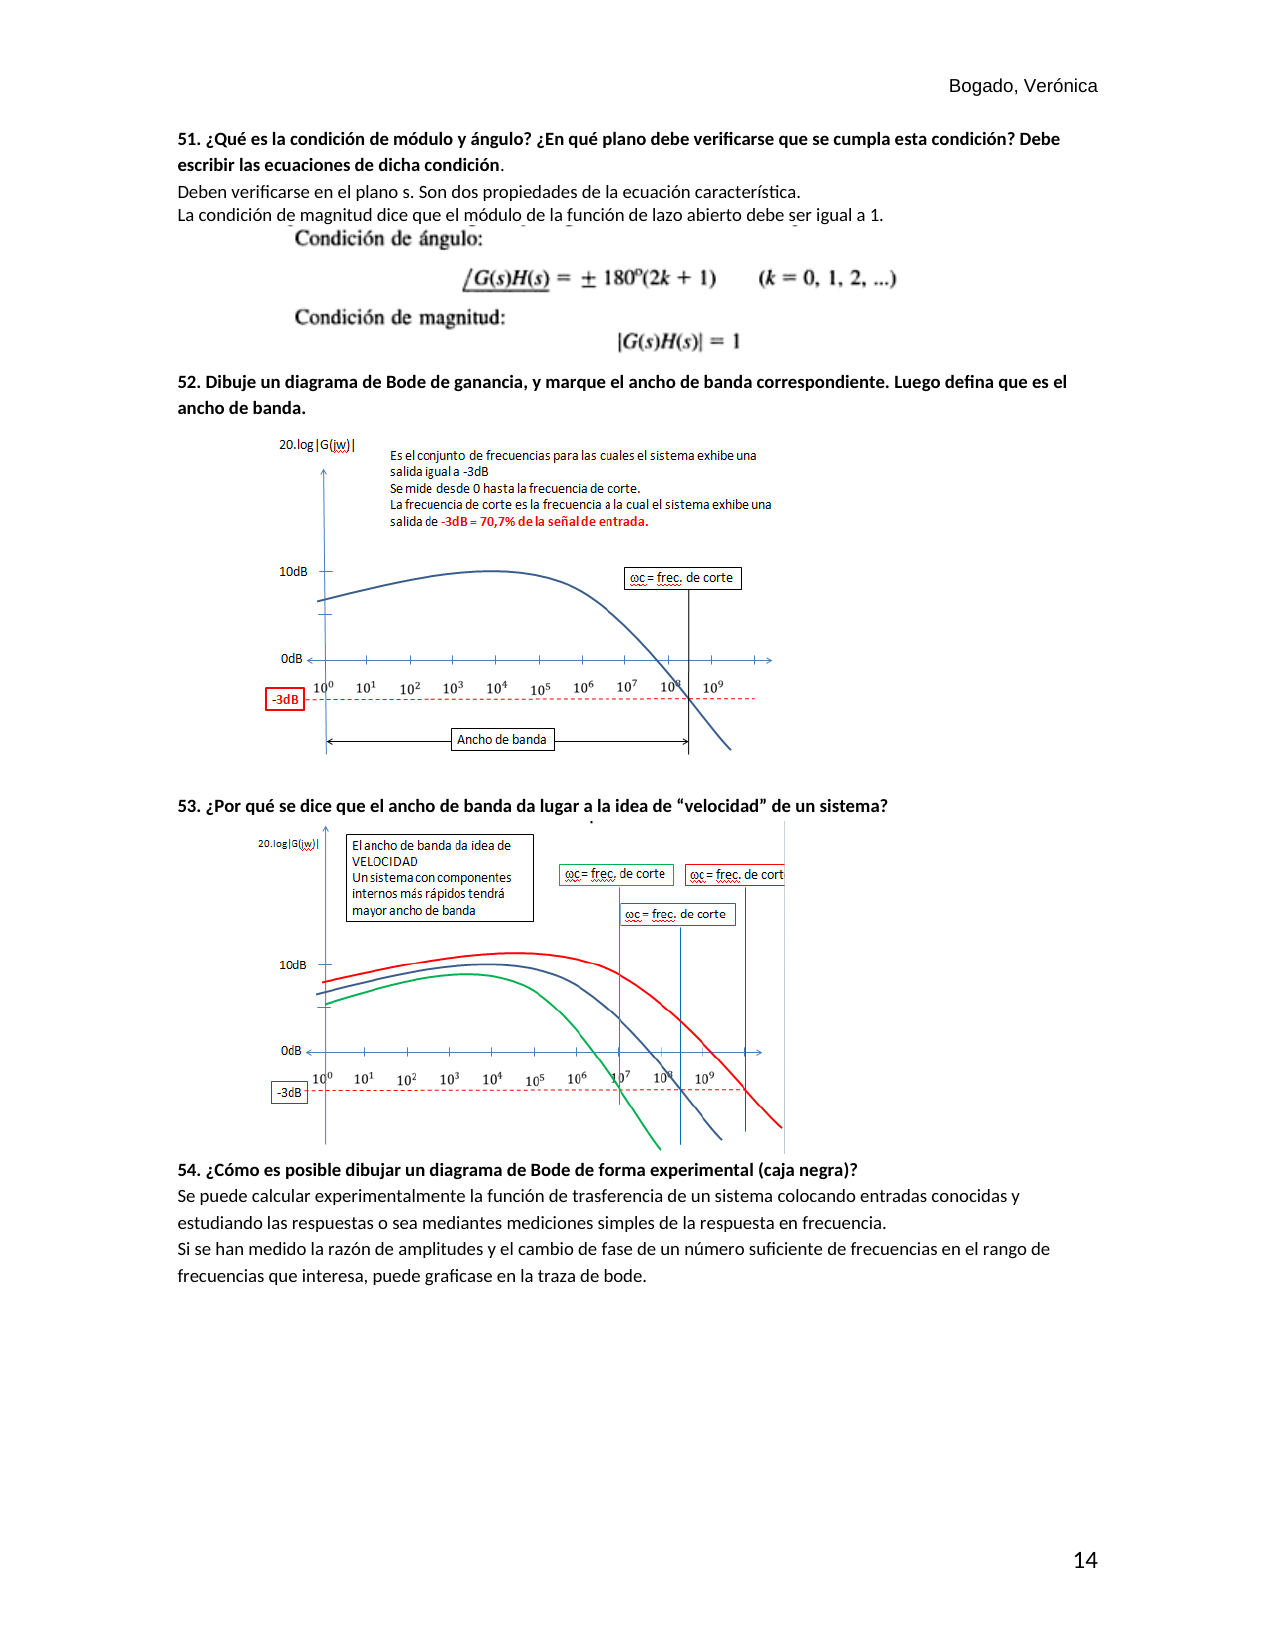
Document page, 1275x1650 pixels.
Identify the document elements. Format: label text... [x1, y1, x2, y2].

text 54. ¿Cómo es posible dibujar un diagrama de Bode de forma experimental (caja negra)? [177, 862, 1098, 885]
text 53. ¿Por qué se dice que el ancho de banda da lugar a la idea de “velocidad” de un sistema? [177, 499, 1098, 522]
text Si se han medido la razón de amplitudes y el cambio de fase de un número suficiente de frecuencias en el rango de frecuencias que interesa, puede graficase en la traza de bode. [177, 942, 1098, 991]
text Se puede calcular experimentalmente la función de trasferencia de un sistema colocando entradas conocidas y estudiando las respuestas o sea mediantes mediciones simples de la respuesta en frecuencia. [177, 889, 1098, 938]
picture [252, 525, 785, 858]
picture [252, 127, 785, 468]
